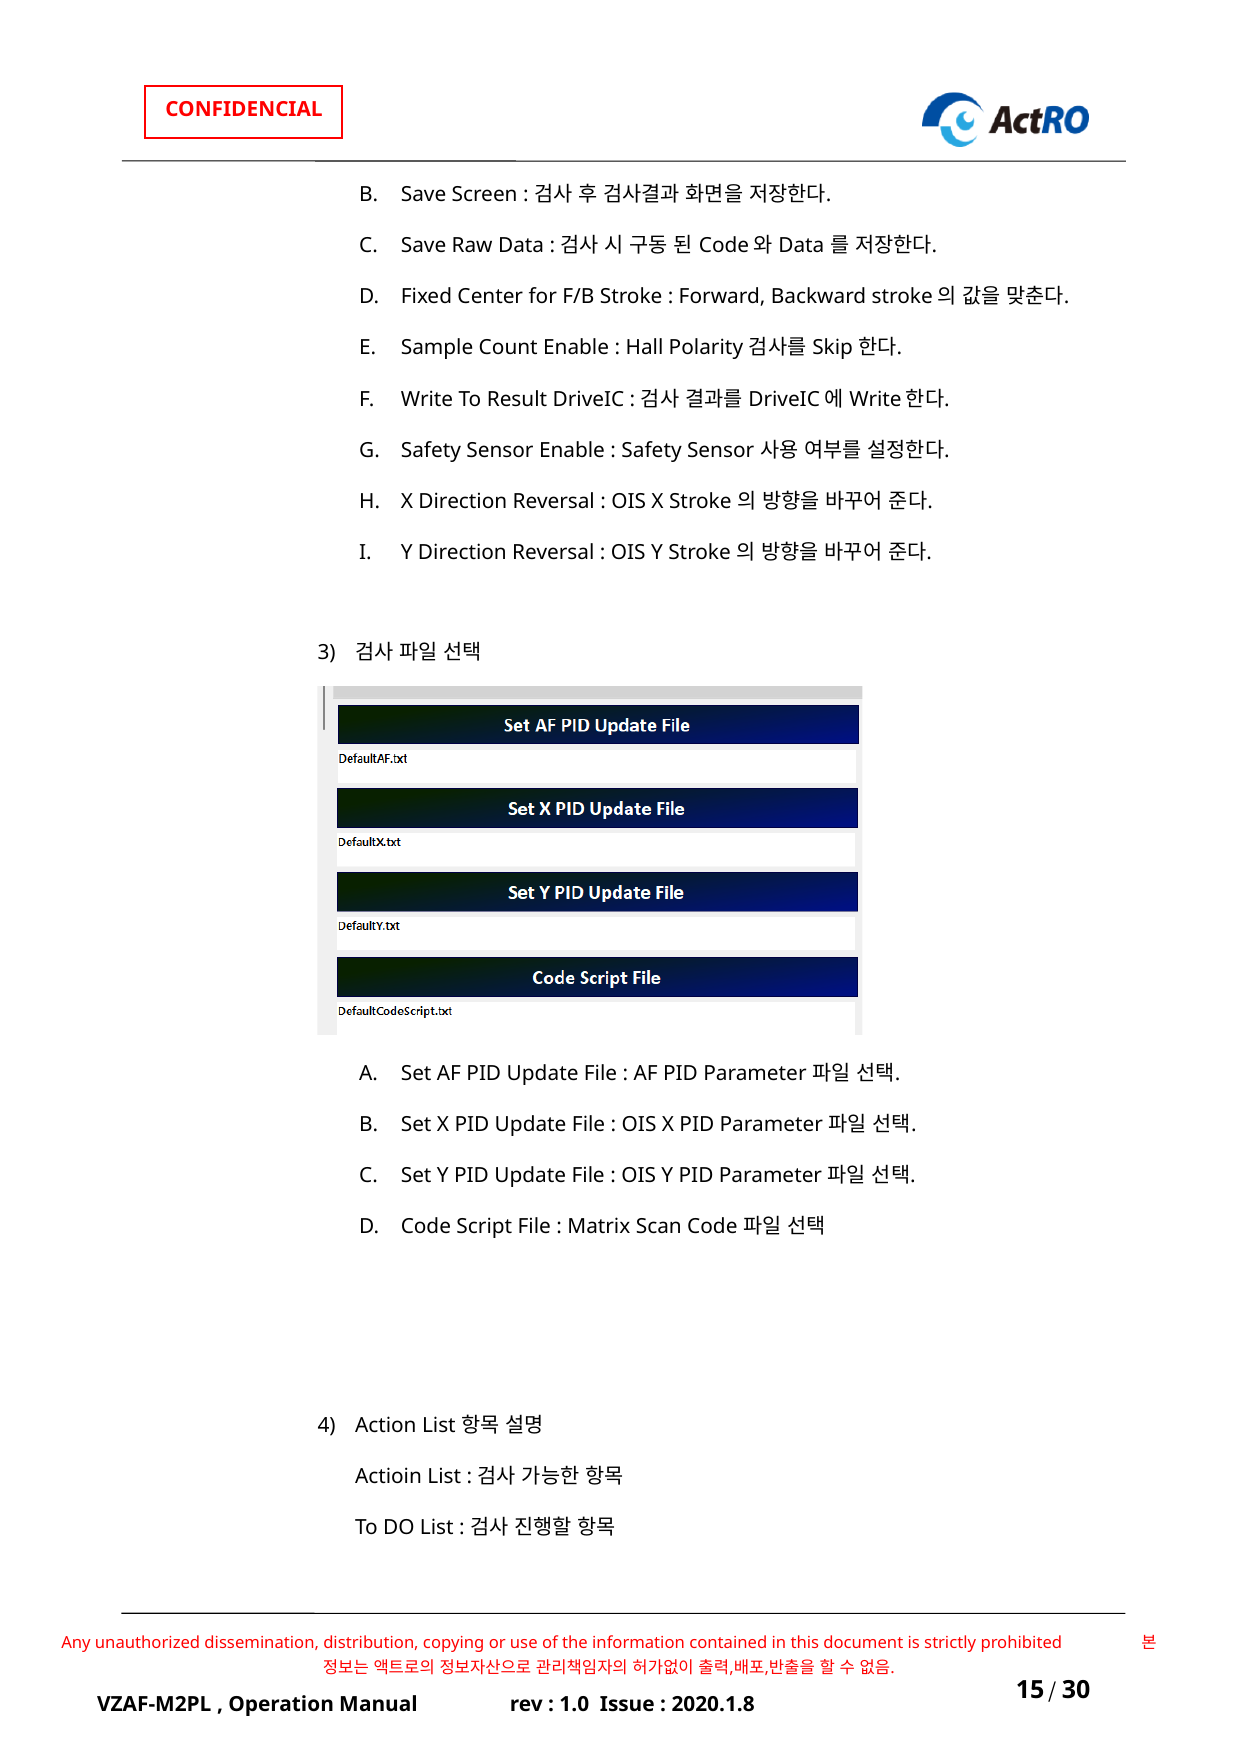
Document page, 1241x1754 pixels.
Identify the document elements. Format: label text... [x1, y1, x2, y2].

picture [920, 88, 1091, 148]
list Safety Sensor Enable : Safety Sensor 사용 여부를 설정한다. [359, 433, 1090, 463]
list Set X PID Update File : OIS X PID Parameter 파일 선택. [359, 1107, 1090, 1137]
list Set Y PID Update File : OIS Y PID Parameter 파일 선택. [359, 1158, 1090, 1188]
list Sample Count Enable : Hall Polarity 검사를 Skip 한다. [359, 331, 1090, 361]
list X Direction Reversal : OIS X Stroke 의 방향을 바꾸어 준다. [359, 484, 1090, 514]
list Save Raw Data : 검사 시 구동 된 Code와 Data 를 저장한다. [359, 228, 1090, 259]
picture [317, 686, 863, 1035]
list Action List 항목 설명 [317, 1408, 1090, 1438]
list Write To Result DriveIC : 검사 결과를 DriveIC에 Write한다. [359, 382, 1090, 412]
list Fixed Center for F/B Stroke : Forward, Backward stroke의 값을 맞춘다. [359, 279, 1090, 310]
list Y Direction Reversal : OIS Y Stroke 의 방향을 바꾸어 준다. [359, 535, 1090, 566]
list Actioin List : 검사 가능한 항목 [355, 1459, 1090, 1490]
list To DO List : 검사 진행할 항목 [355, 1511, 1090, 1541]
list Set AF PID Update File : AF PID Parameter 파일 선택. [359, 1056, 1090, 1086]
list 검사 파일 선택 [317, 636, 1090, 666]
list Save Screen : 검사 후 검사결과 화면을 저장한다. [359, 177, 1090, 207]
list Code Script File : Matrix Scan Code 파일 선택 [359, 1209, 1090, 1239]
